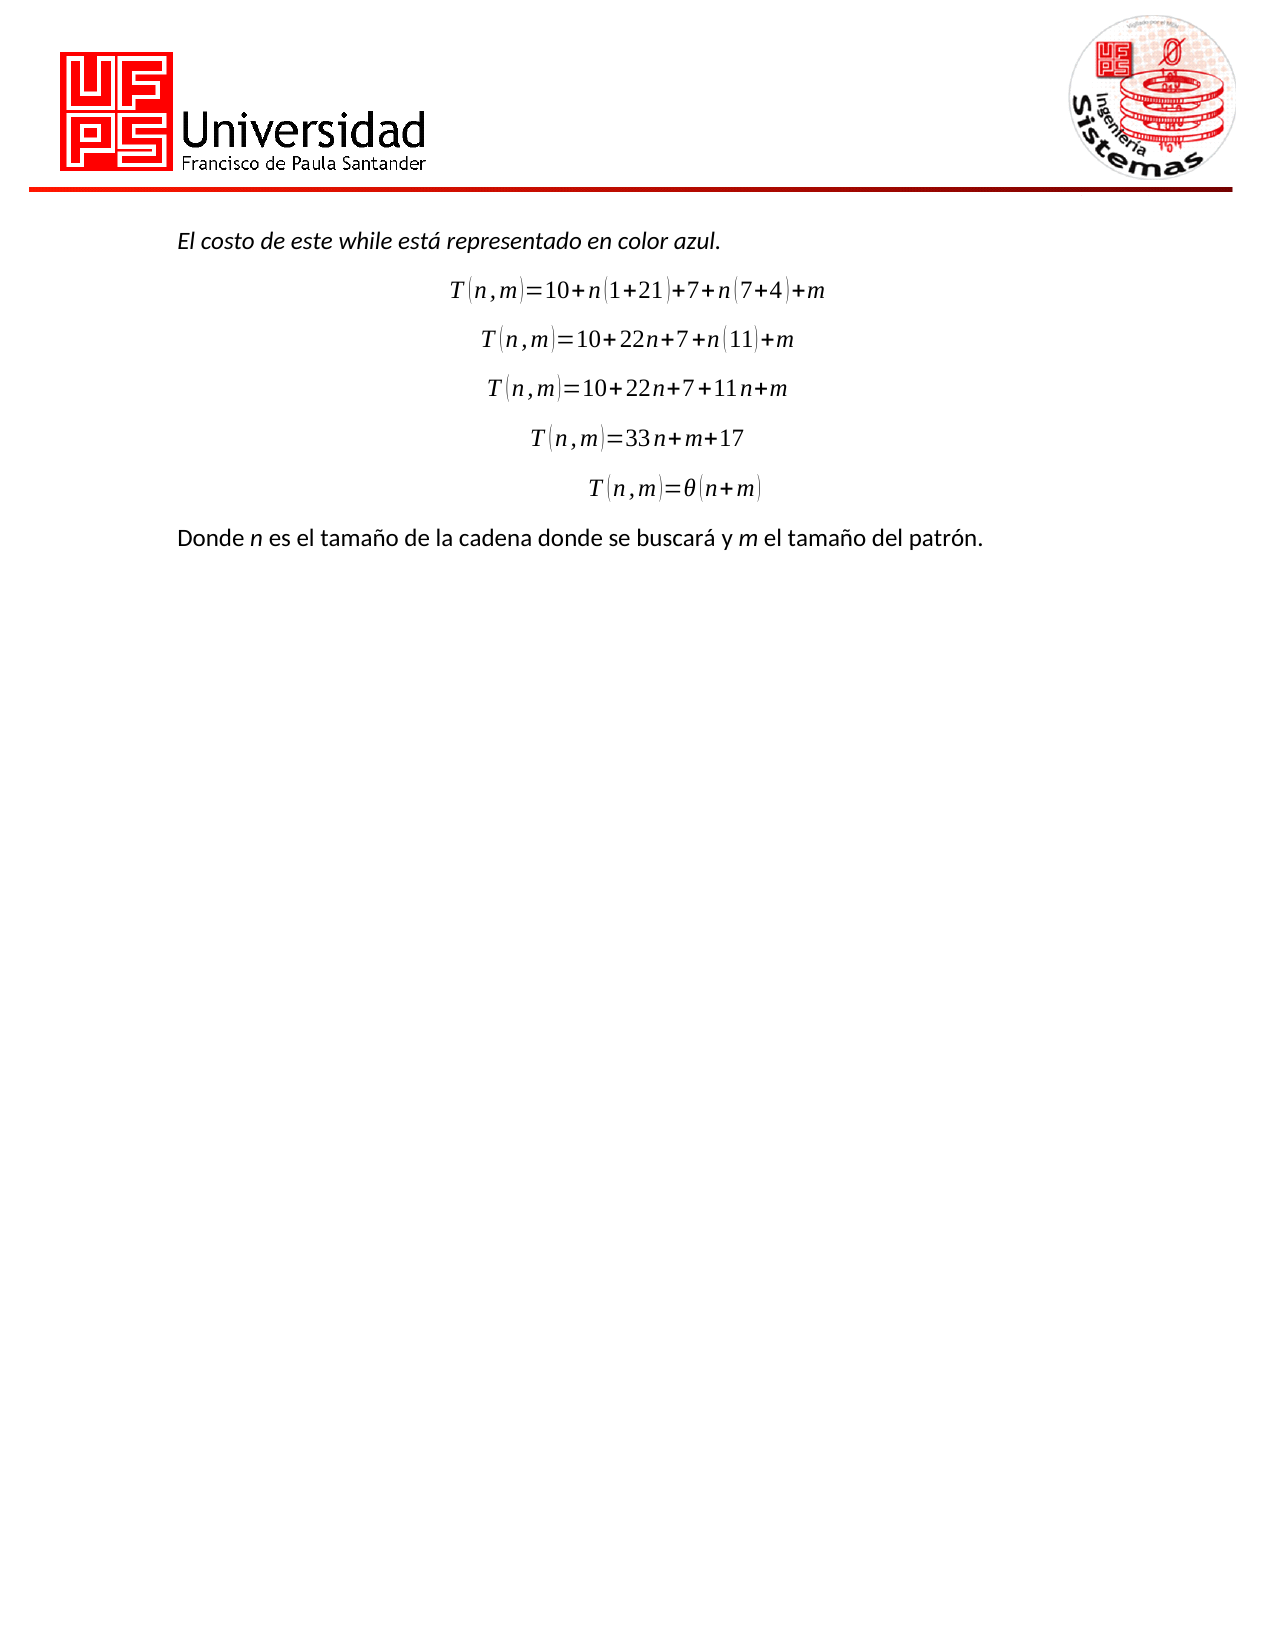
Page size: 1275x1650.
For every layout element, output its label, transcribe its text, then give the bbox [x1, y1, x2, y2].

text El costo de este while está representado en color azul. [177, 225, 1098, 256]
text Donde n es el tamaño de la cadena donde se buscará y m el tamaño del patrón. [177, 522, 1098, 552]
picture [26, 11, 1244, 204]
